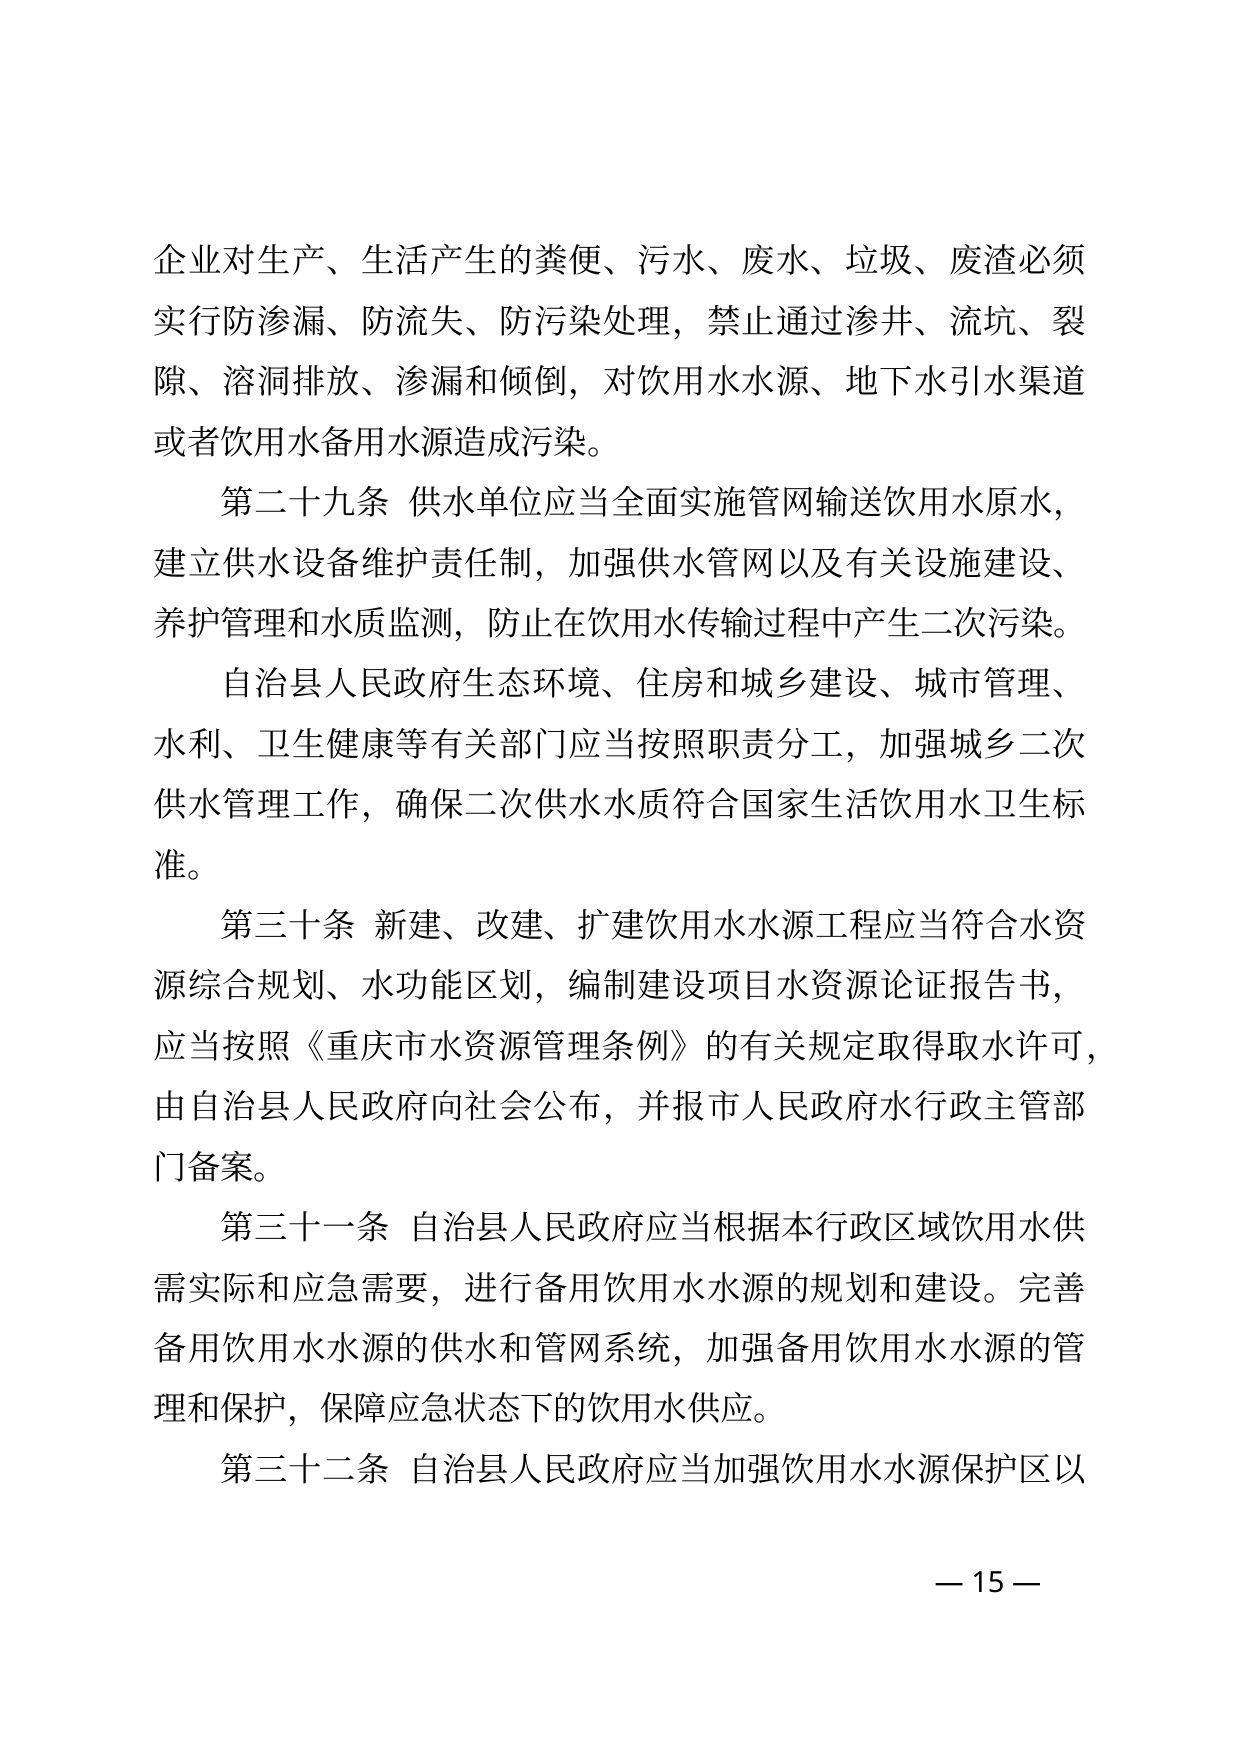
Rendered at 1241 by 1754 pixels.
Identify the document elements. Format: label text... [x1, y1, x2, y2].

text 第二十九条 供水单位应当全面实施管网输送饮用水原水，建立供水设备维护责任制，加强供水管网以及有关设施建设、养护管理和水质监测，防止在饮用水传输过程中产生二次污染。 [153, 466, 1087, 647]
text 第三十条 新建、改建、扩建饮用水水源工程应当符合水资源综合规划、水功能区划，编制建设项目水资源论证报告书，应当按照《重庆市水资源管理条例》的有关规定取得取水许可，由自治县人民政府向社会公布，并报市人民政府水行政主管部门备案。 [153, 889, 1087, 1191]
text 第三十一条 自治县人民政府应当根据本行政区域饮用水供需实际和应急需要，进行备用饮用水水源的规划和建设。完善备用饮用水水源的供水和管网系统，加强备用饮用水水源的管理和保护，保障应急状态下的饮用水供应。 [153, 1191, 1087, 1433]
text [153, 1433, 1087, 1493]
text 自治县人民政府生态环境、住房和城乡建设、城市管理、水利、卫生健康等有关部门应当按照职责分工，加强城乡二次供水管理工作，确保二次供水水质符合国家生活饮用水卫生标准。 [153, 647, 1087, 889]
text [153, 224, 1087, 466]
